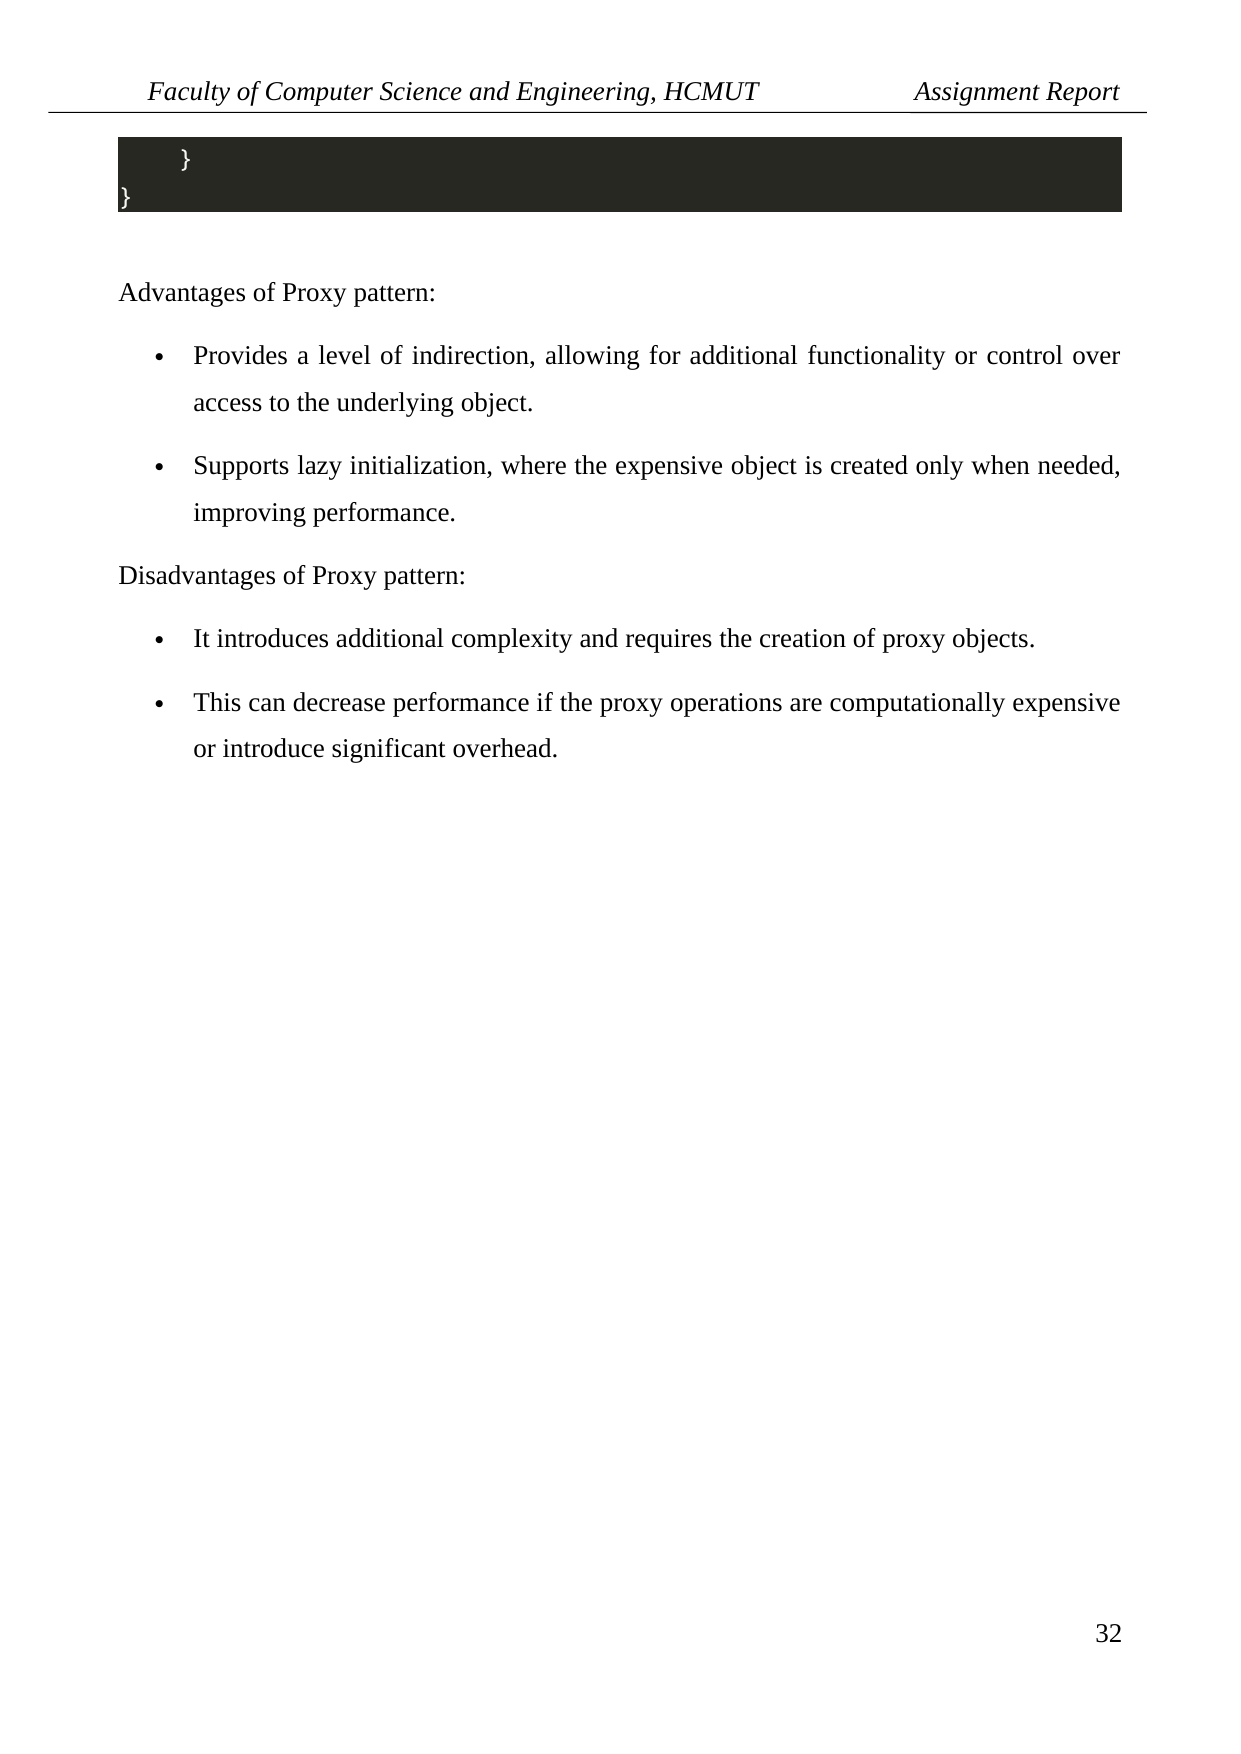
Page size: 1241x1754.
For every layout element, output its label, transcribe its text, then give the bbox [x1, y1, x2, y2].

list Provides a level of indirection, allowing for additional functionality or control over access to the underlying object. [156, 339, 1122, 417]
text Advantages of Proxy pattern: [118, 276, 1122, 307]
text Disadvantages of Proxy pattern: [118, 559, 1122, 590]
text } [118, 175, 1122, 212]
list Supports lazy initialization, where the expensive object is created only when needed, improving performance. [156, 449, 1122, 527]
list This can decrease performance if the proxy operations are computationally expensive or introduce significant overhead. [156, 686, 1122, 763]
list It introduces additional complexity and requires the creation of proxy objects. [156, 622, 1122, 653]
text } [118, 137, 1122, 175]
